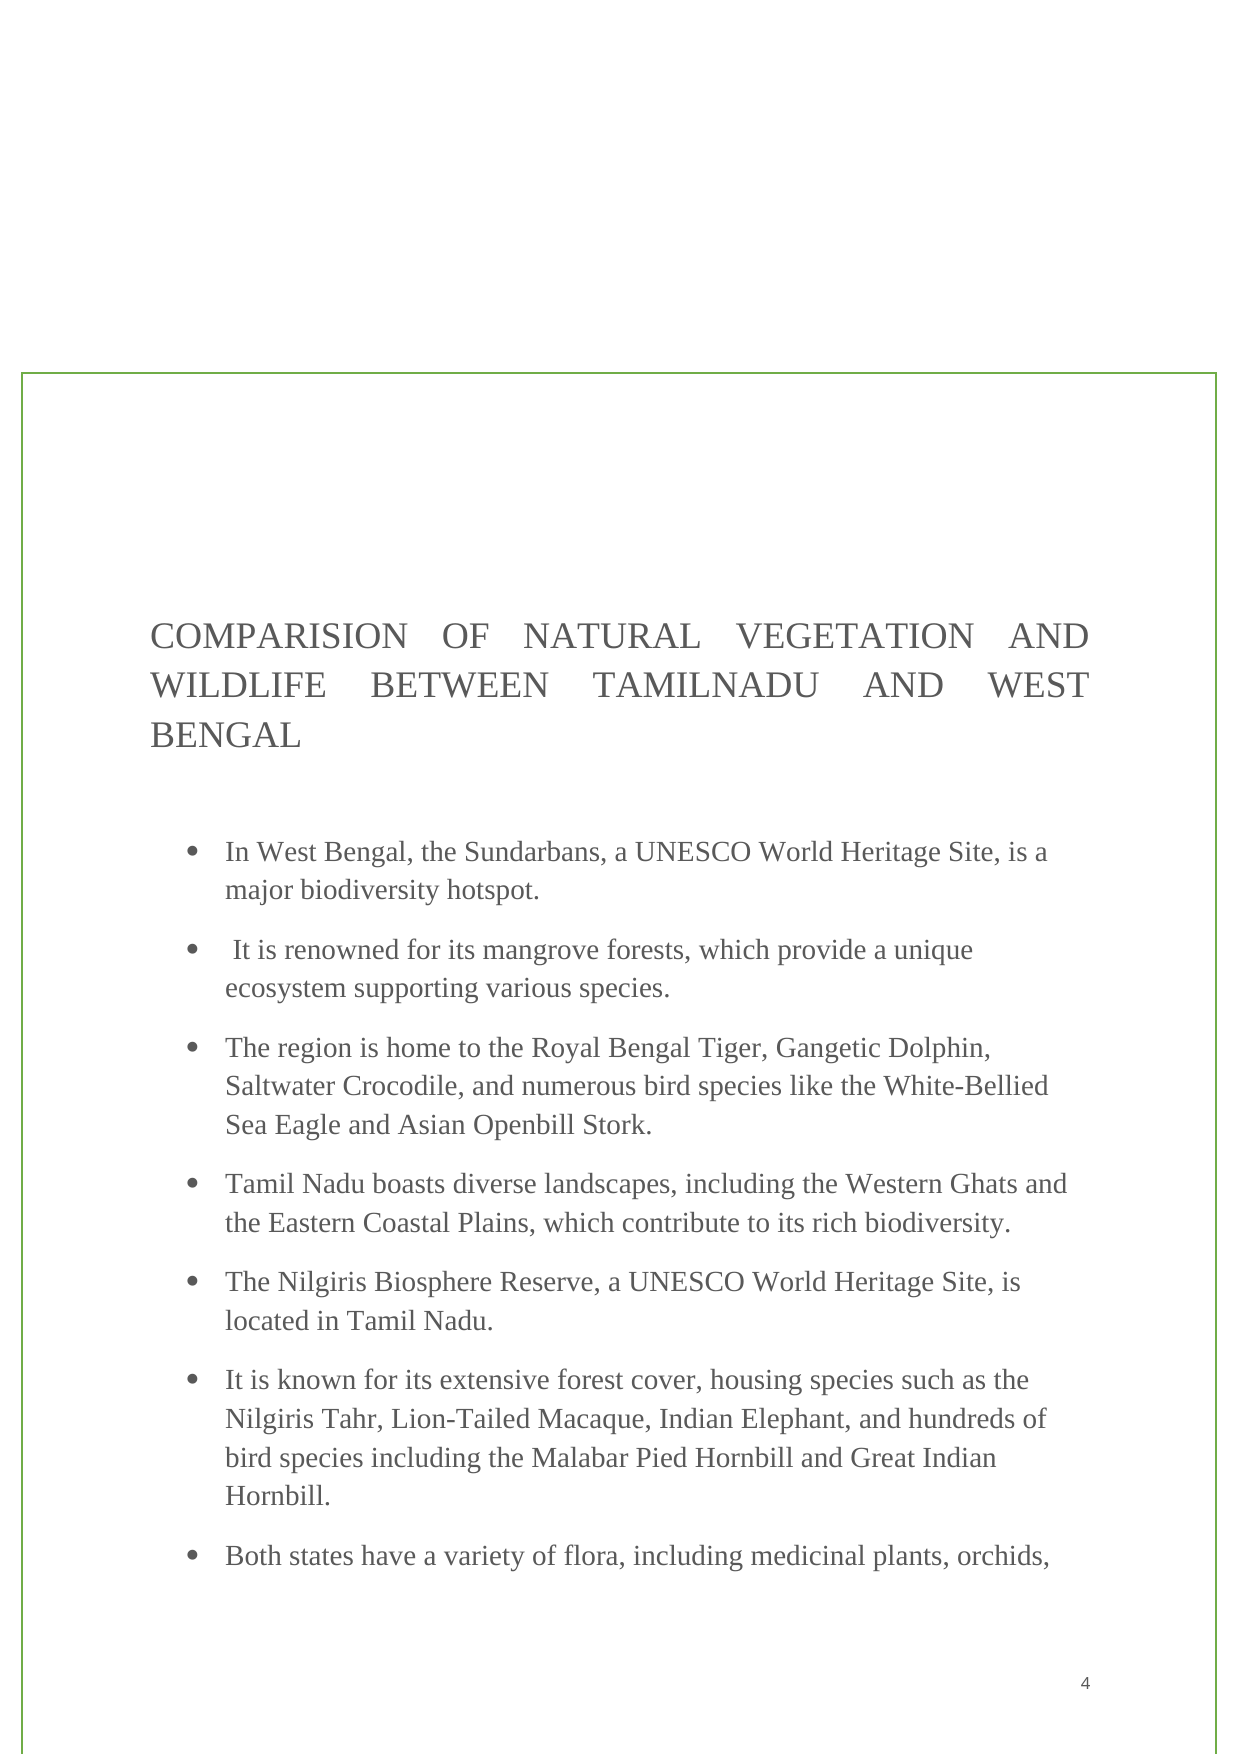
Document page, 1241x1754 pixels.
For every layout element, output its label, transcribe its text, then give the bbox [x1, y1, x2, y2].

list The Nilgiris Biosphere Reserve, a UNESCO World Heritage Site, is located in Tamil Nadu. [187, 1264, 1090, 1337]
list It is known for its extensive forest cover, housing species such as the Nilgiris Tahr, Lion-Tailed Macaque, Indian Elephant, and hundreds of bird species including the Malabar Pied Hornbill and Great Indian Hornbill. [187, 1362, 1090, 1512]
list It is renowned for its mangrove forests, which provide a unique ecosystem supporting various species. [187, 932, 1090, 1004]
list In West Bengal, the Sundarbans, a UNESCO World Heritage Site, is a major biodiversity hotspot. [187, 834, 1090, 906]
list The region is home to the Royal Bengal Tiger, Gangetic Dolphin, Saltwater Crocodile, and numerous bird species like the White-Bellied Sea Eagle and Asian Openbill Stork. [187, 1030, 1090, 1141]
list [187, 1538, 1090, 1571]
text COMPARISION OF NATURAL VEGETATION AND WILDLIFE BETWEEN TAMILNADU AND WEST BENGAL [150, 613, 1090, 756]
list Tamil Nadu boasts diverse landscapes, including the Western Ghats and the Eastern Coastal Plains, which contribute to its rich biodiversity. [187, 1166, 1090, 1239]
